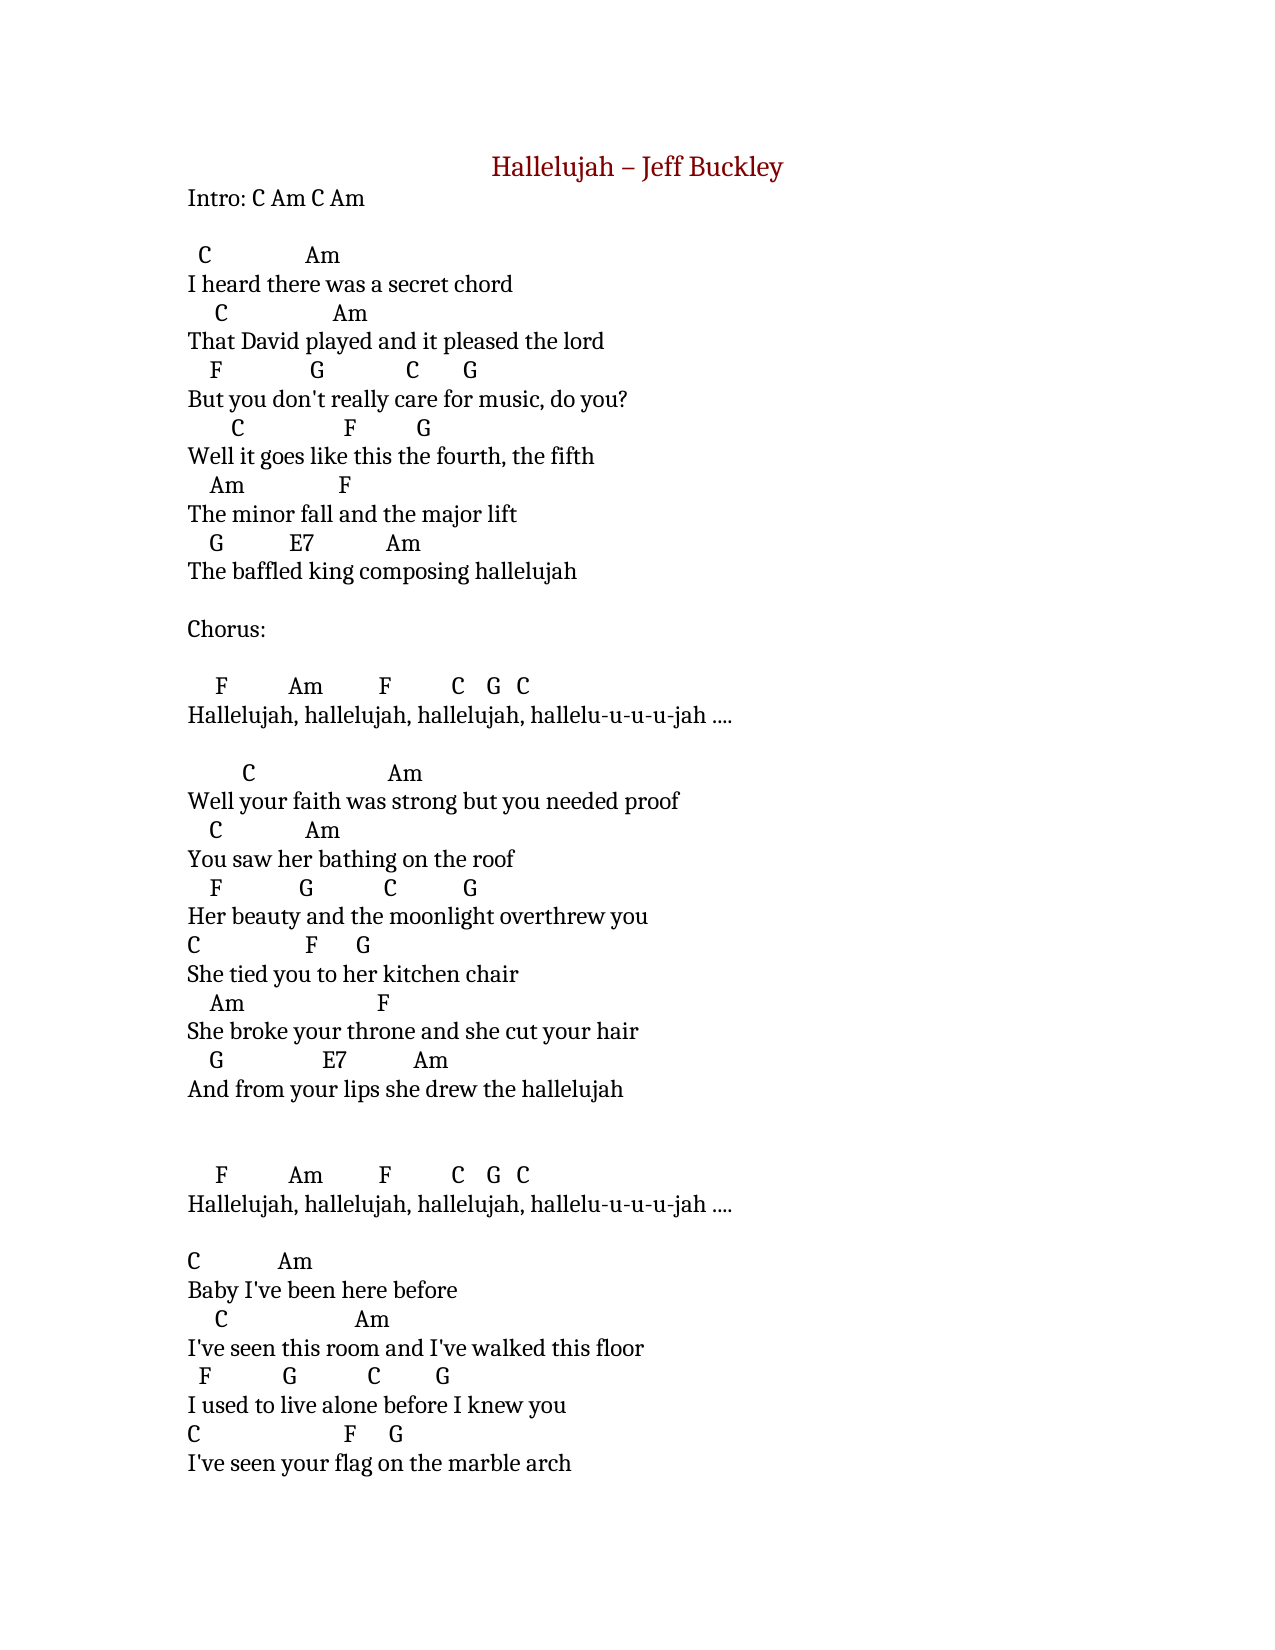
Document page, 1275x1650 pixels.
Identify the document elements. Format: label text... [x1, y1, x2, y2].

text Hallelujah – Jeff Buckley [187, 150, 1087, 183]
text C F G [187, 1420, 1087, 1448]
text Intro: C Am C Am [187, 183, 1087, 212]
text C Am [187, 816, 1087, 845]
text F G C G [187, 1362, 1087, 1391]
text She tied you to her kitchen chair [187, 960, 1087, 988]
text That David played and it pleased the lord [187, 327, 1087, 356]
text The minor fall and the major lift [187, 500, 1087, 528]
text G E7 Am [187, 528, 1087, 557]
text I used to live alone before I knew you [187, 1391, 1087, 1420]
text Well it goes like this the fourth, the fifth [187, 442, 1087, 471]
text F G C G [187, 873, 1087, 902]
text C Am [187, 1247, 1087, 1276]
text F Am F C G C [187, 672, 1087, 701]
text F Am F C G C [187, 1161, 1087, 1190]
text Baby I've been here before [187, 1276, 1087, 1305]
text C Am [187, 298, 1087, 327]
text C Am [187, 241, 1087, 270]
text I've seen your flag on the marble arch [187, 1448, 1087, 1477]
text Am F [187, 471, 1087, 500]
text Chorus: [187, 615, 1087, 643]
text I heard there was a secret chord [187, 270, 1087, 298]
text Well your faith was strong but you needed proof [187, 787, 1087, 816]
text And from your lips she drew the hallelujah [187, 1075, 1087, 1103]
text Hallelujah, hallelujah, hallelujah, hallelu-u-u-u-jah .... [187, 701, 1087, 730]
text I've seen this room and I've walked this floor [187, 1333, 1087, 1362]
text Am F [187, 988, 1087, 1017]
text You saw her bathing on the roof [187, 845, 1087, 873]
text C F G [187, 413, 1087, 442]
text She broke your throne and she cut your hair [187, 1017, 1087, 1046]
text G E7 Am [187, 1046, 1087, 1075]
text F G C G [187, 356, 1087, 385]
text C Am [187, 758, 1087, 787]
text Her beauty and the moonlight overthrew you [187, 902, 1087, 931]
text The baffled king composing hallelujah [187, 557, 1087, 586]
text C Am [187, 1305, 1087, 1333]
text C F G [187, 931, 1087, 960]
text But you don't really care for music, do you? [187, 385, 1087, 413]
text Hallelujah, hallelujah, hallelujah, hallelu-u-u-u-jah .... [187, 1190, 1087, 1218]
